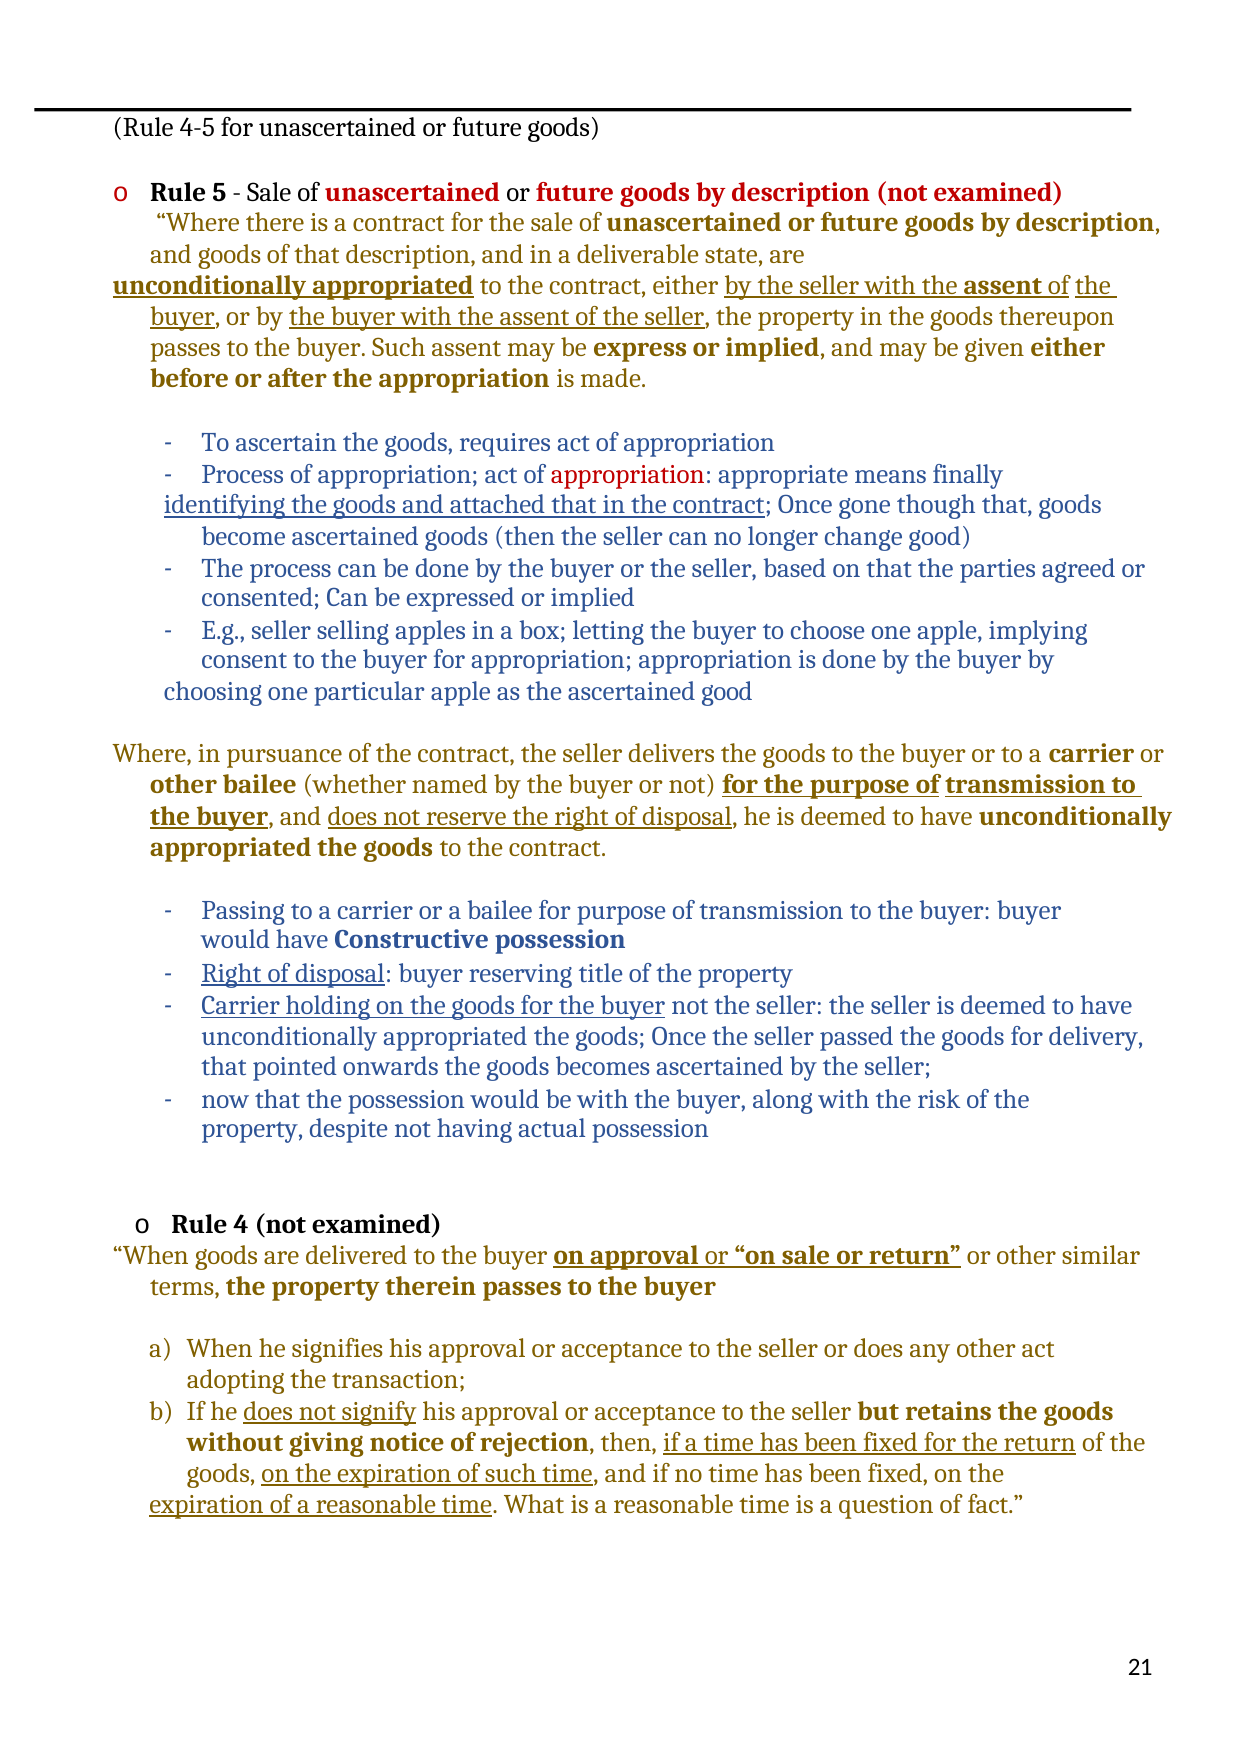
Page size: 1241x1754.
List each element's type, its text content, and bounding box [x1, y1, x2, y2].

text “Where there is a contract for the sale of unascertained or future goods by description, and goods of that description, and in a deliverable state, are [150, 207, 1161, 270]
list The process can be done by the buyer or the seller, based on that the parties agreed or consented; Can be expressed or implied [163, 552, 1163, 613]
list now that the possession would be with the buyer, along with the risk of the property, despite not having actual possession [163, 1083, 1067, 1144]
list Process of appropriation; act of appropriation: appropriate means finally [163, 458, 1181, 489]
list To ascertain the goods, requires act of appropriation [163, 425, 1181, 458]
list If he does not signify his approval or acceptance to the seller but retains the goods without giving notice of rejection, then, if a time has been fixed for the return of the goods, on the expiration of such time, and if no time has been fixed, on the [149, 1396, 1152, 1489]
list When he signifies his approval or acceptance to the seller or does any other act adopting the transaction; [149, 1333, 1097, 1396]
subtitle Rule 5 - Sale of unascertained or future goods by description (not examined) [112, 175, 1181, 207]
text (Rule 4-5 for unascertained or future goods) [112, 112, 1181, 143]
list Passing to a carrier or a bailee for purpose of transmission to the buyer: buyer would have Constructive possession [163, 894, 1103, 956]
list Carrier holding on the goods for the buyer not the seller: the seller is deemed to have unconditionally appropriated the goods; Once the seller passed the goods for delivery, that pointed onwards the goods becomes ascertained by the seller; [163, 989, 1149, 1082]
text identifying the goods and attached that in the contract; Once gone though that, goods become ascertained goods (then the seller can no longer change good) [164, 489, 1161, 552]
text expiration of a reasonable time. What is a reasonable time is a question of fact.” [149, 1489, 1181, 1520]
text choosing one particular apple as the ascertained good [164, 676, 1181, 707]
list E.g., seller selling apples in a box; letting the buyer to choose one apple, implying consent to the buyer for appropriation; appropriation is done by the buyer by [163, 614, 1129, 676]
text Where, in pursuance of the contract, the seller delivers the goods to the buyer or to a carrier or other bailee (whether named by the buyer or not) for the purpose of transmission to the buyer, and does not reserve the right of disposal, he is deemed to have unconditionally appropriated the goods to the contract. [112, 738, 1181, 863]
subtitle Rule 4 (not examined) [134, 1207, 1181, 1240]
text “When goods are delivered to the buyer on approval or “on sale or return” or other similar terms, the property therein passes to the buyer [112, 1240, 1181, 1302]
text unconditionally appropriated to the contract, either by the seller with the assent of the buyer, or by the buyer with the assent of the seller, the property in the goods thereupon passes to the buyer. Such assent may be express or implied, and may be given either before or after the appropriation is made. [112, 270, 1161, 394]
list Right of disposal: buyer reserving title of the property [163, 956, 1181, 989]
